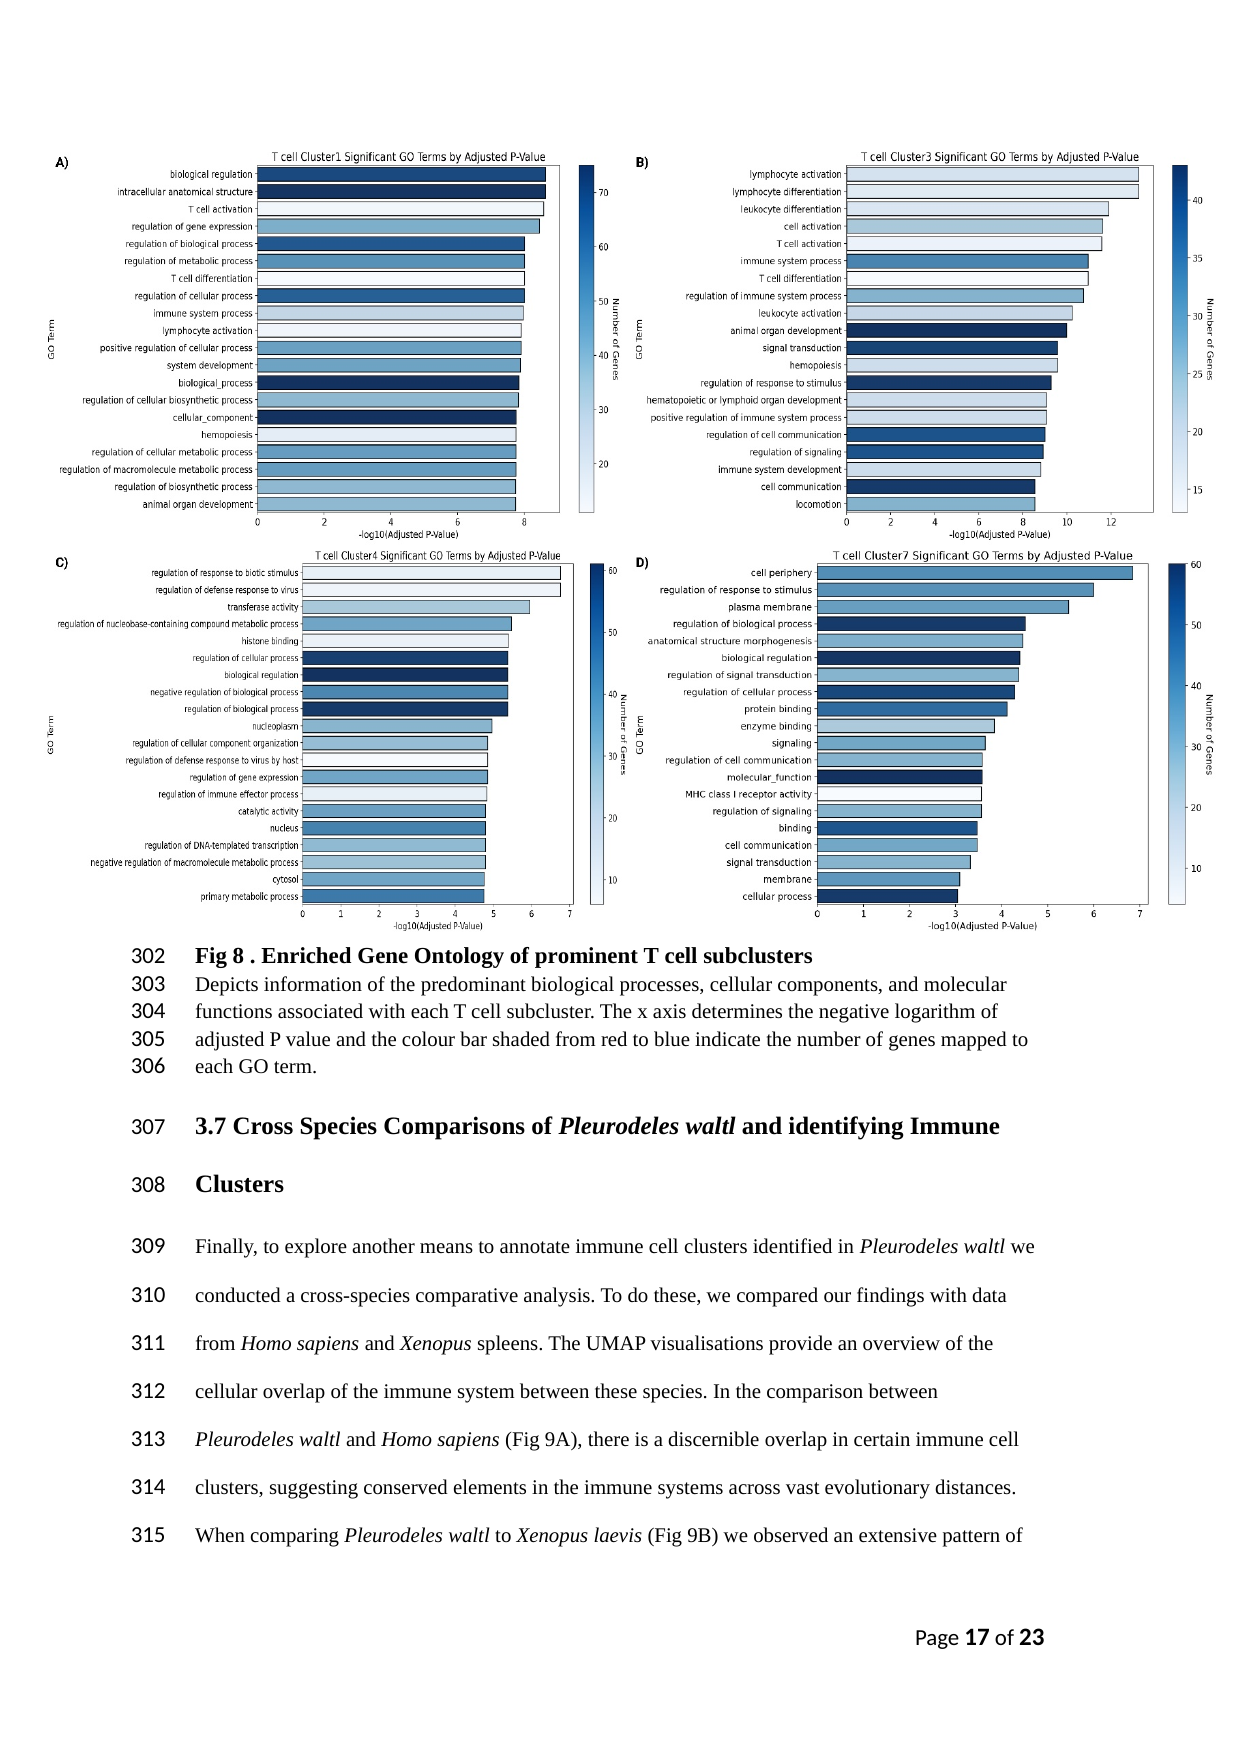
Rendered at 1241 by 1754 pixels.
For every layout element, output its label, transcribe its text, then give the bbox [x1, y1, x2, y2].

picture [43, 146, 1218, 938]
text Fig 8 . Enriched Gene Ontology of prominent T cell subclusters Depicts information of the predominant biological processes, cellular components, and molecular functions associated with each T cell subcluster. The x axis determines the negative logarithm of adjusted P value and the colour bar shaded from red to blue indicate the number of genes mapped to each GO term. [195, 938, 1044, 1078]
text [195, 1234, 1044, 1547]
subtitle 3.7 Cross Species Comparisons of Pleurodeles waltl and identifying Immune Clusters [195, 1111, 1044, 1197]
